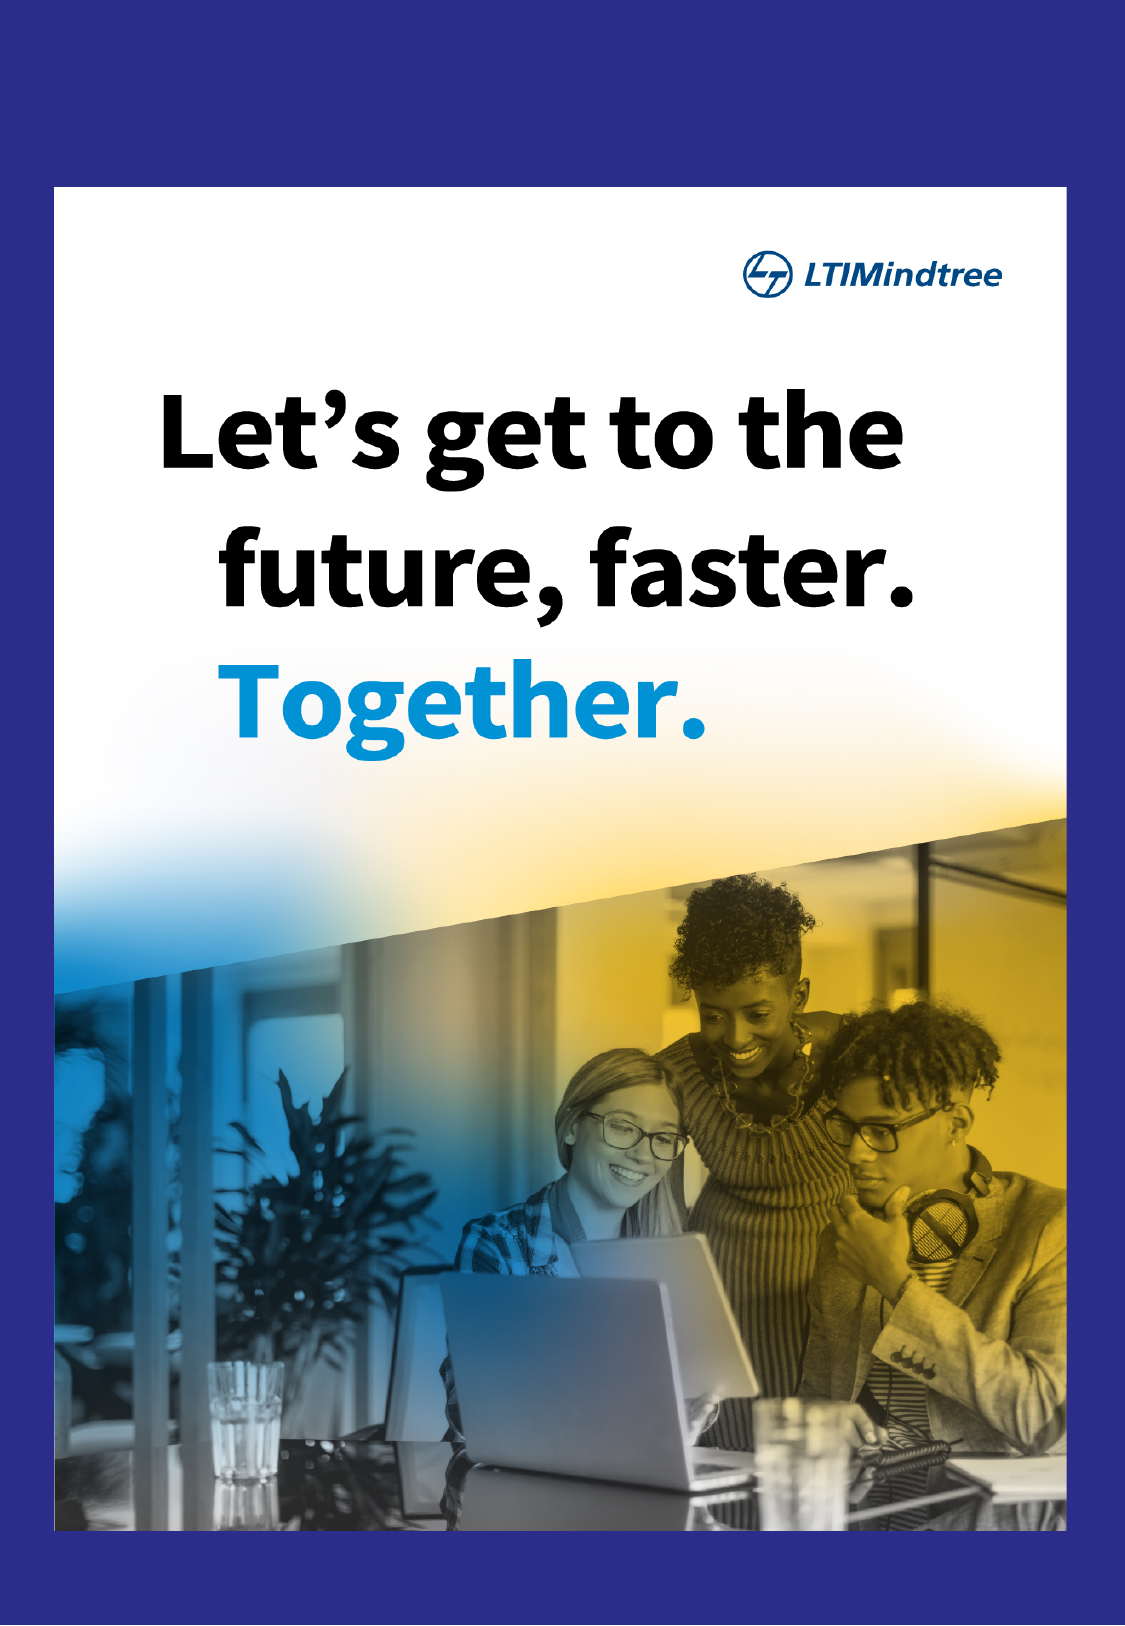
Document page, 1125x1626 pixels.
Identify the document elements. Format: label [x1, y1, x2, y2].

picture [54, 187, 1067, 1531]
picture [81, 1013, 88, 1019]
